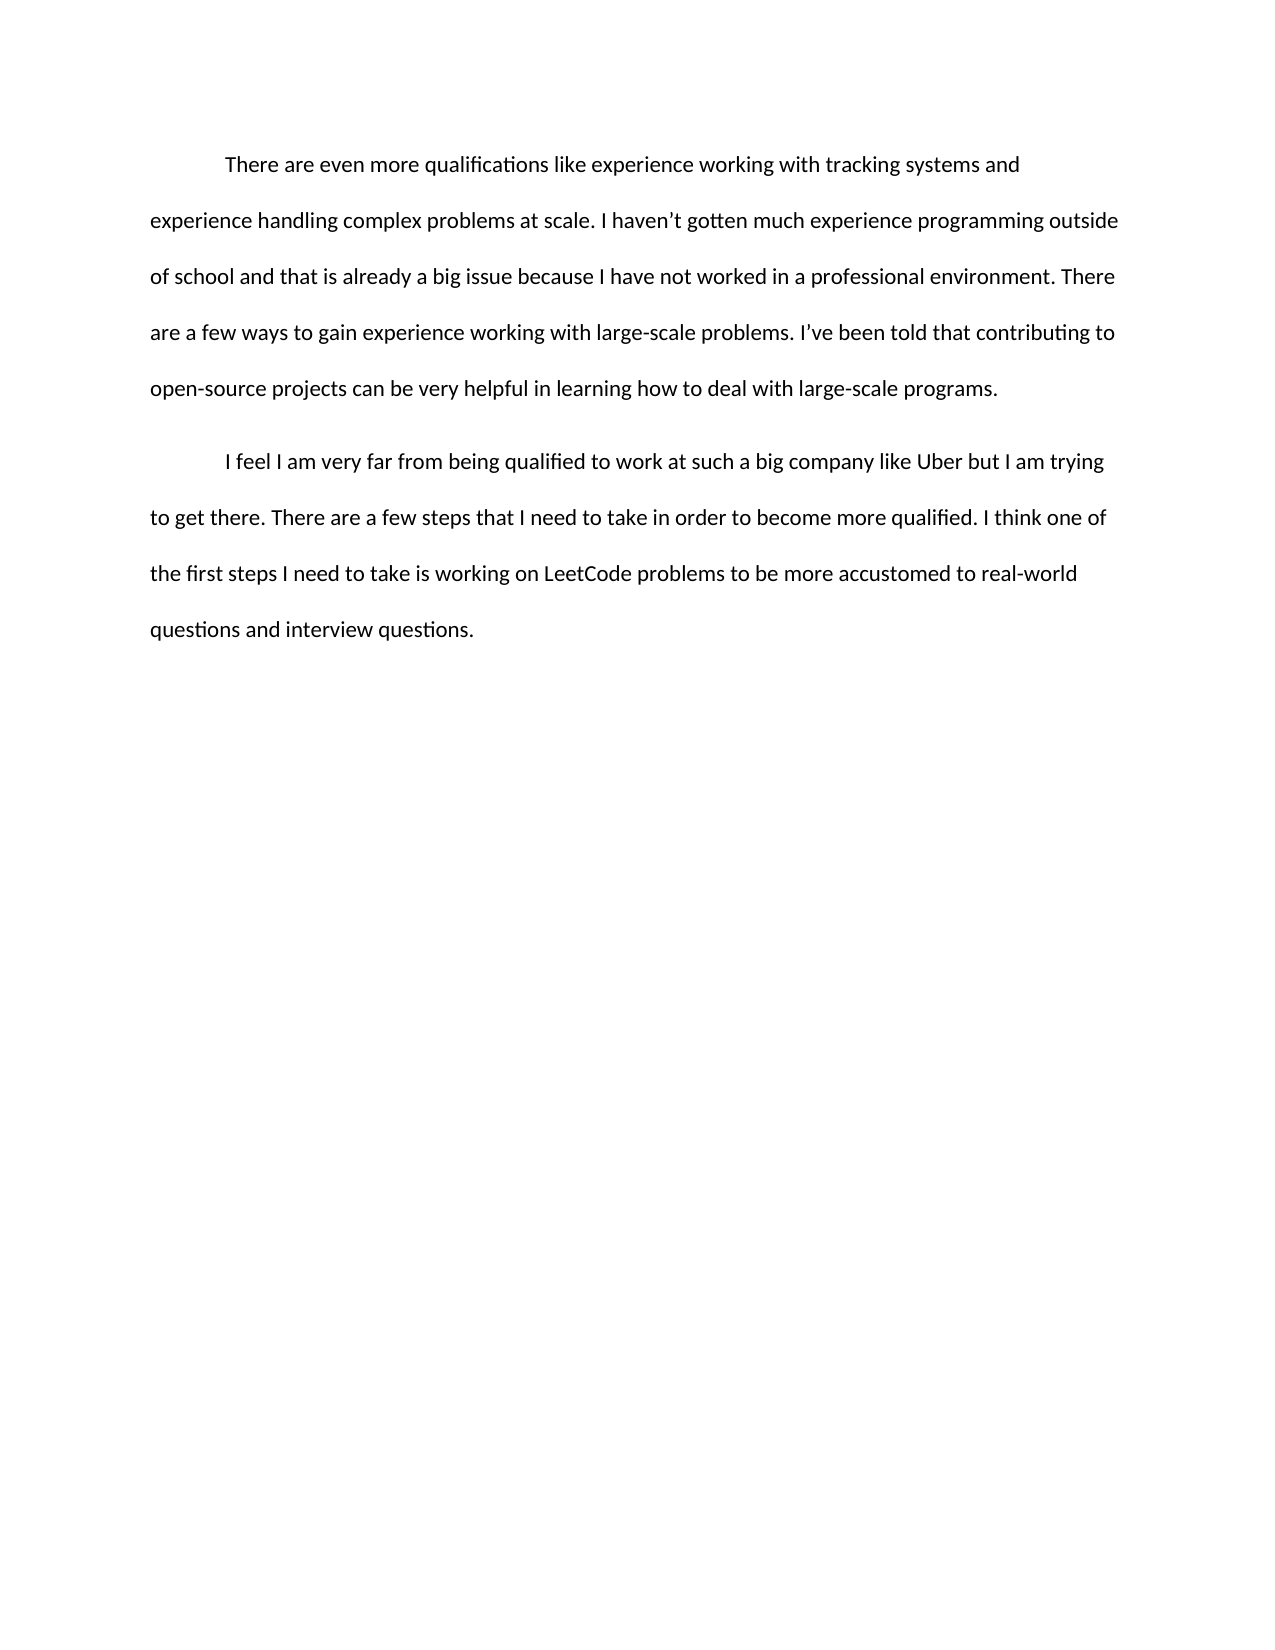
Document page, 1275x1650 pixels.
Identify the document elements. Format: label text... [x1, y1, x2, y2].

text I feel I am very far from being qualified to work at such a big company like Uber but I am trying to get there. There are a few steps that I need to take in order to become more qualified. I think one of the first steps I need to take is working on LeetCode problems to be more accustomed to real-world questions and interview questions. [150, 447, 1125, 643]
text There are even more qualifications like experience working with tracking systems and experience handling complex problems at scale. I haven’t gotten much experience programming outside of school and that is already a big issue because I have not worked in a professional environment. There are a few ways to gain experience working with large-scale problems. I’ve been told that contributing to open-source projects can be very helpful in learning how to deal with large-scale programs. [150, 150, 1125, 402]
